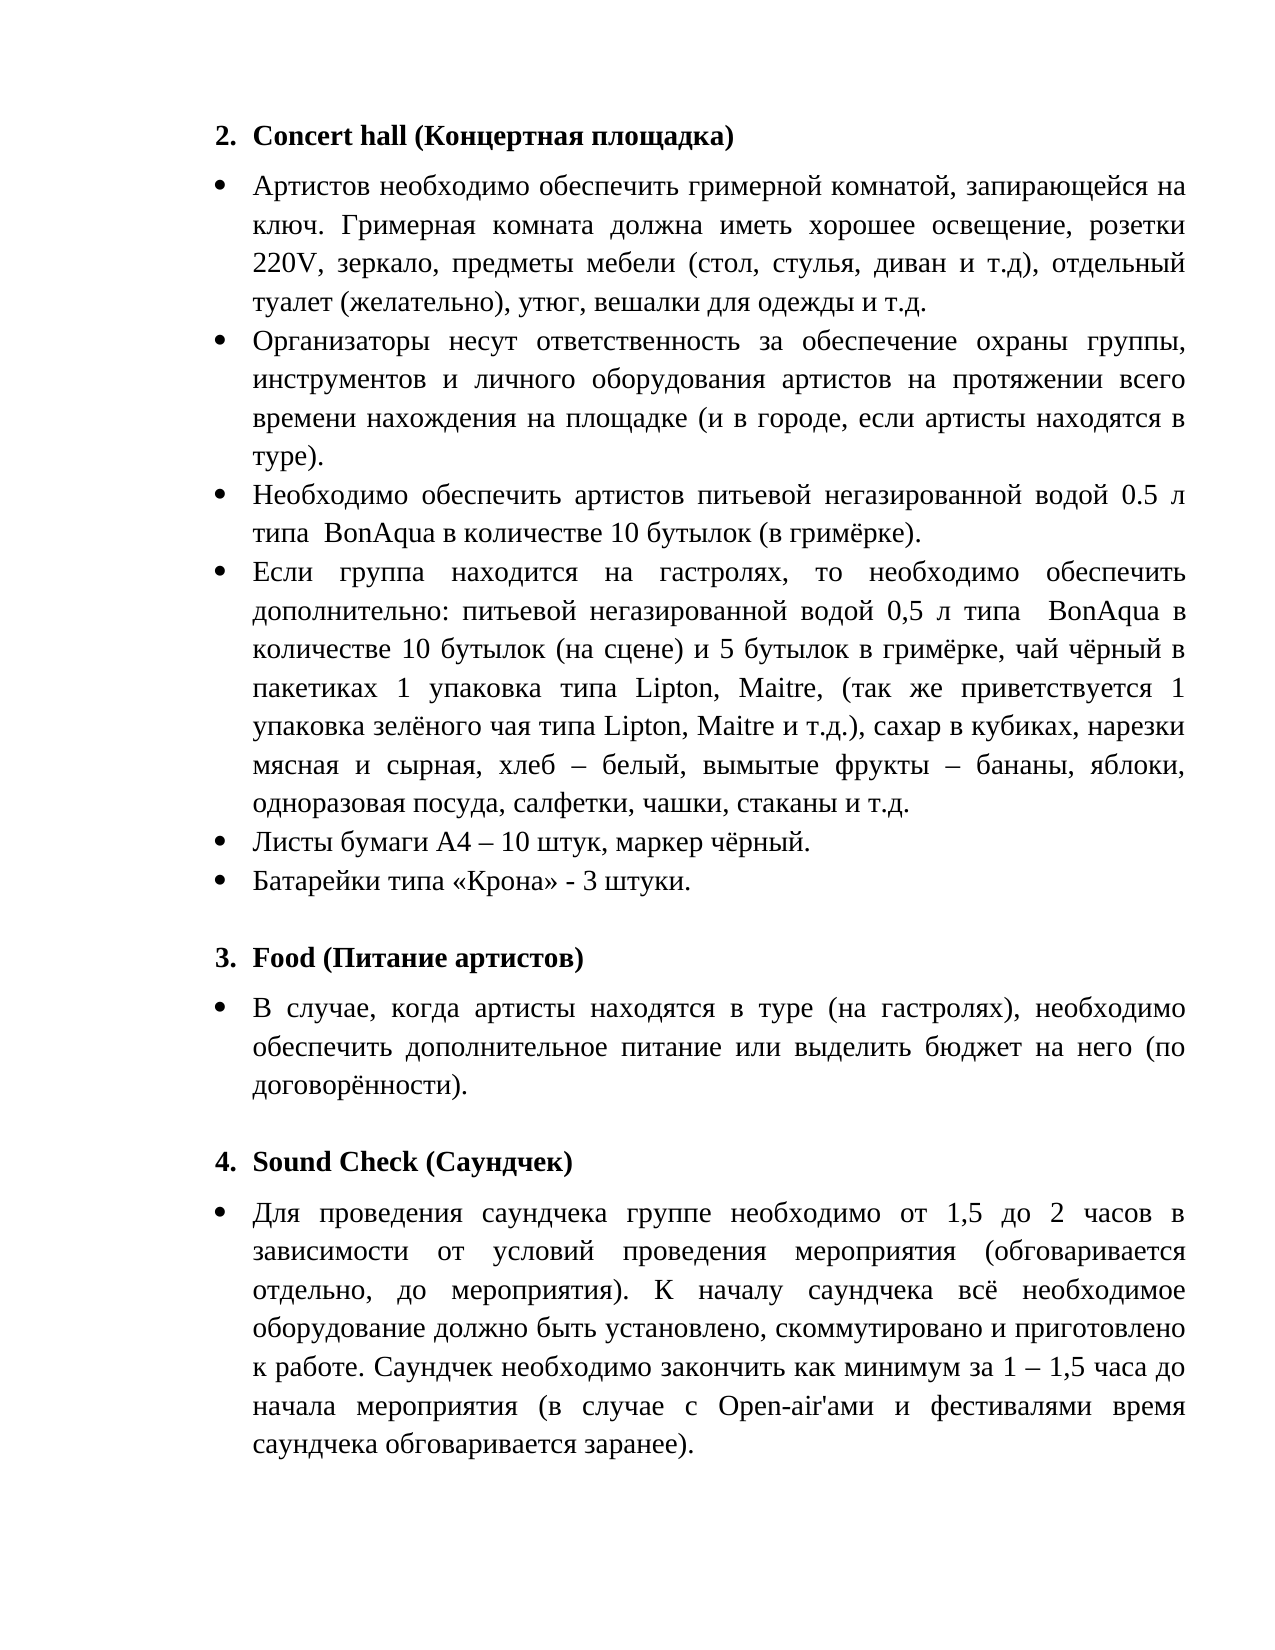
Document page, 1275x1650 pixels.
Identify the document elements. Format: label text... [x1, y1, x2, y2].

list Листы бумаги А4 – 10 штук, маркер чёрный. [215, 824, 1186, 858]
list Concert hall (Концертная площадка) [215, 118, 1186, 152]
list Батарейки типа «Крона» - 3 штуки. [215, 863, 1186, 896]
list Артистов необходимо обеспечить гримерной комнатой, запирающейся на ключ. Гримерная комната должна иметь хорошее освещение, розетки 220V, зеркало, предметы мебели (стол, стулья, диван и т.д), отдельный туалет (желательно), утюг, вешалки для одежды и т.д. [215, 168, 1186, 318]
list Sound Check (Саундчек) [215, 1144, 1186, 1178]
list В случае, когда артисты находятся в туре (на гастролях), необходимо обеспечить дополнительное питание или выделить бюджет на него (по договорённости). [215, 990, 1186, 1101]
list Организаторы несут ответственность за обеспечение охраны группы, инструментов и личного оборудования артистов на протяжении всего времени нахождения на площадке (и в городе, если артисты находятся в туре). [215, 323, 1186, 472]
list Food (Питание артистов) [215, 940, 1186, 973]
list Для проведения саундчека группе необходимо от 1,5 до 2 часов в зависимости от условий проведения мероприятия (обговаривается отдельно, до мероприятия). К началу саундчека всё необходимое оборудование должно быть установлено, скоммутировано и приготовлено к работе. Саундчек необходимо закончить как минимум за 1 – 1,5 часа до начала мероприятия (в случае с Open-air'ами и фестивалями время саундчека обговаривается заранее). [215, 1195, 1186, 1460]
list Необходимо обеспечить артистов питьевой негазированной водой 0.5 л типа BonAqua в количестве 10 бутылок (в гримёрке). [215, 477, 1186, 549]
list Если группа находится на гастролях, то необходимо обеспечить дополнительно: питьевой негазированной водой 0,5 л типа BonAqua в количестве 10 бутылок (на сцене) и 5 бутылок в гримёрке, чай чёрный в пакетиках 1 упаковка типа Lipton, Maitre, (так же приветствуется 1 упаковка зелёного чая типа Lipton, Maitre и т.д.), сахар в кубиках, нарезки мясная и сырная, хлеб – белый, вымытые фрукты – бананы, яблоки, одноразовая посуда, салфетки, чашки, стаканы и т.д. [215, 554, 1186, 819]
